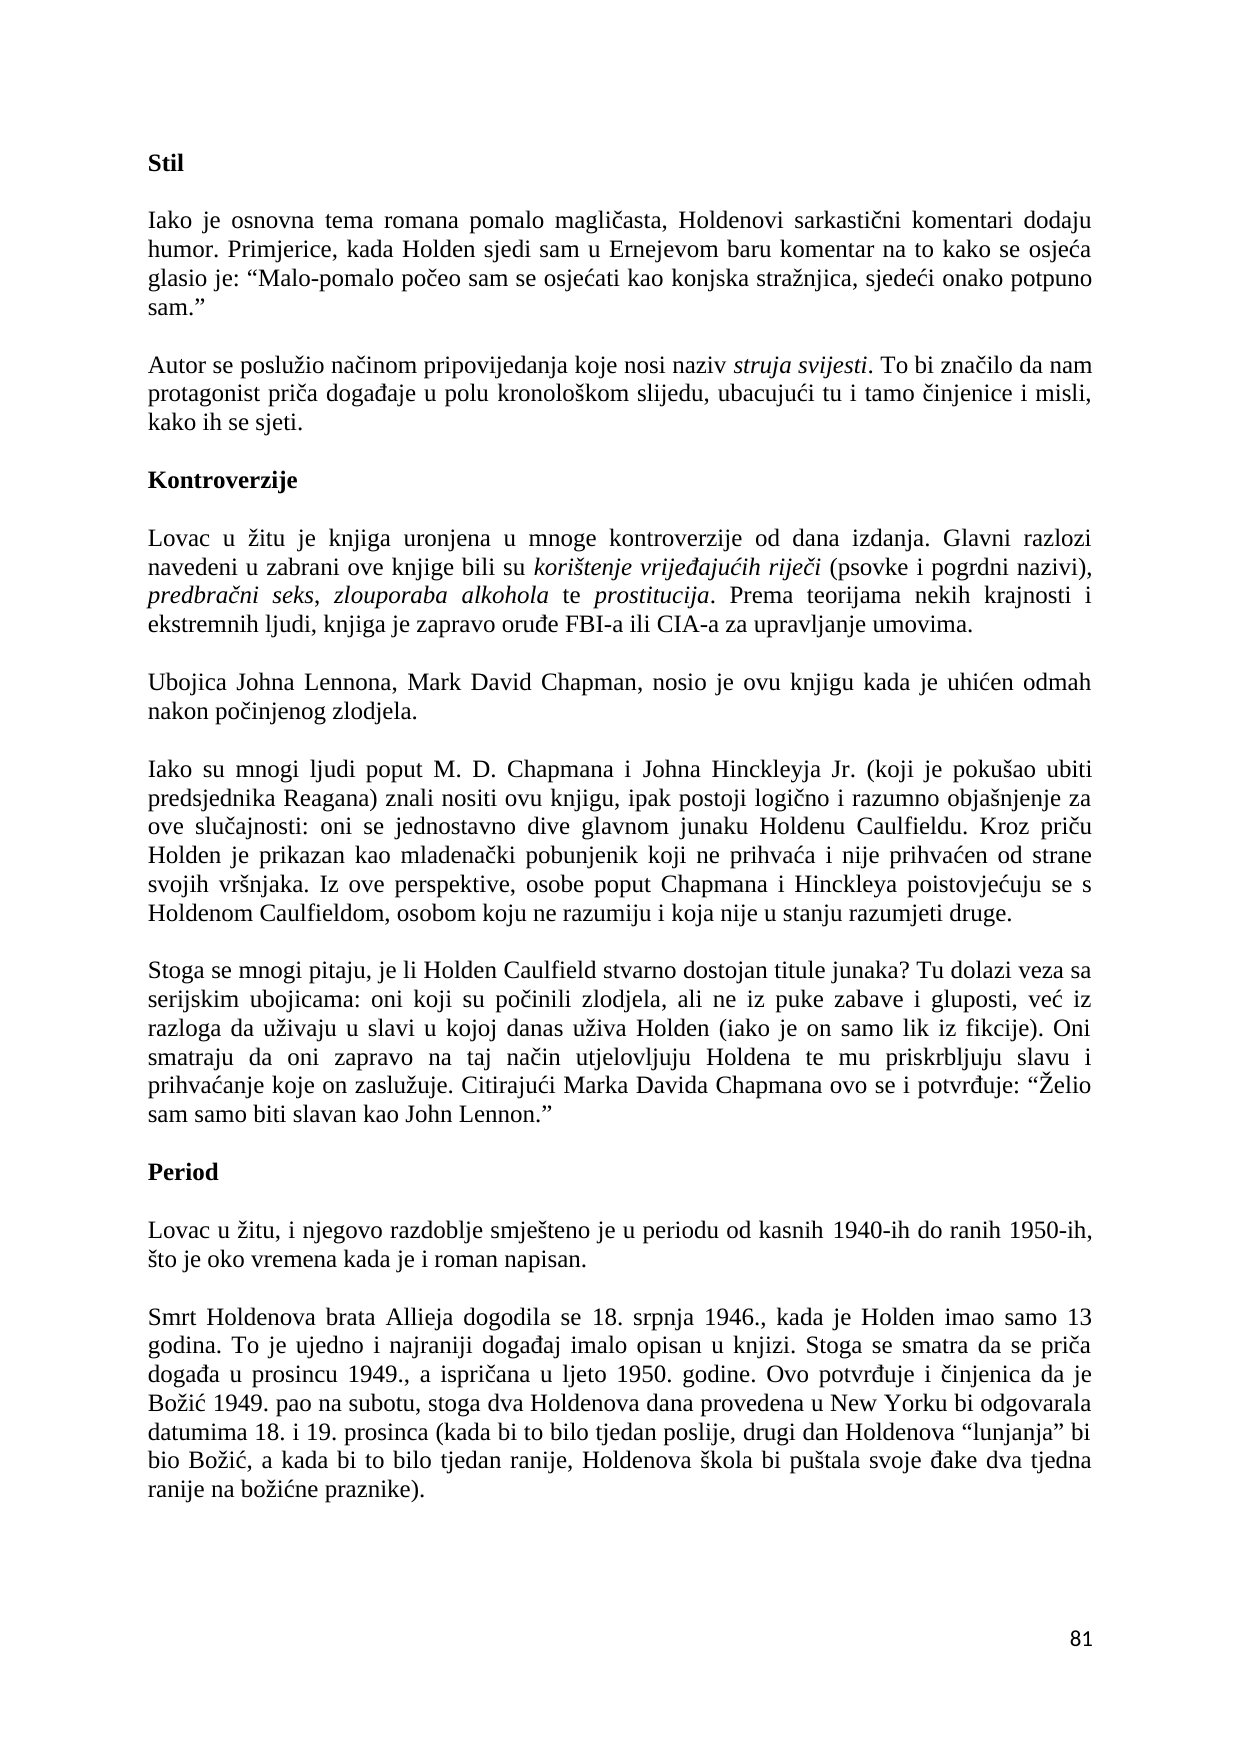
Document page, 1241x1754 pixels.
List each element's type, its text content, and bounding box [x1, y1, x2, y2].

text Stoga se mnogi pitaju, je li Holden Caulfield stvarno dostojan titule junaka? Tu dolazi veza sa serijskim ubojicama: oni koji su počinili zlodjela, ali ne iz puke zabave i gluposti, već iz razloga da uživaju u slavi u kojoj danas uživa Holden (iako je on samo lik iz fikcije). Oni smatraju da oni zapravo na taj način utjelovljuju Holdena te mu priskrbljuju slavu i prihvaćanje koje on zaslužuje. Citirajući Marka Davida Chapmana ovo se i potvrđuje: “Želio sam samo biti slavan kao John Lennon.” [148, 956, 1093, 1128]
text Lovac u žitu je knjiga uronjena u mnoge kontroverzije od dana izdanja. Glavni razlozi navedeni u zabrani ove knjige bili su korištenje vrijeđajućih riječi (psovke i pogrdni nazivi), predbračni seks, zlouporaba alkohola te prostitucija. Prema teorijama nekih krajnosti i ekstremnih ljudi, knjiga je zapravo oruđe FBI-a ili CIA-a za upravljanje umovima. [148, 523, 1093, 638]
text Lovac u žitu, i njegovo razdoblje smješteno je u periodu od kasnih 1940-ih do ranih 1950-ih, što je oko vremena kada je i roman napisan. [148, 1215, 1093, 1273]
text Autor se poslužio načinom pripovijedanja koje nosi naziv struja svijesti. To bi značilo da nam protagonist priča događaje u polu kronološkom slijedu, ubacujući tu i tamo činjenice i misli, kako ih se sjeti. [148, 350, 1093, 436]
subtitle Stil [148, 148, 1093, 176]
text Iako su mnogi ljudi poput M. D. Chapmana i Johna Hinckleyja Jr. (koji je pokušao ubiti predsjednika Reagana) znali nositi ovu knjigu, ipak postoji logično i razumno objašnjenje za ove slučajnosti: oni se jednostavno dive glavnom junaku Holdenu Caulfieldu. Kroz priču Holden je prikazan kao mladenački pobunjenik koji ne prihvaća i nije prihvaćen od strane svojih vršnjaka. Iz ove perspektive, osobe poput Chapmana i Hinckleya poistovjećuju se s Holdenom Caulfieldom, osobom koju ne razumiju i koja nije u stanju razumjeti druge. [148, 754, 1093, 926]
subtitle Kontroverzije [148, 465, 1093, 494]
subtitle Period [148, 1157, 1093, 1186]
text Iako je osnovna tema romana pomalo magličasta, Holdenovi sarkastični komentari dodaju humor. Primjerice, kada Holden sjedi sam u Ernejevom baru komentar na to kako se osjeća glasio je: “Malo-pomalo počeo sam se osjećati kao konjska stražnjica, sjedeći onako potpuno sam.” [148, 206, 1093, 321]
text Ubojica Johna Lennona, Mark David Chapman, nosio je ovu knjigu kada je uhićen odmah nakon počinjenog zlodjela. [148, 667, 1093, 725]
text Smrt Holdenova brata Allieja dogodila se 18. srpnja 1946., kada je Holden imao samo 13 godina. To je ujedno i najraniji događaj imalo opisan u knjizi. Stoga se smatra da se priča događa u prosincu 1949., a ispričana u ljeto 1950. godine. Ovo potvrđuje i činjenica da je Božić 1949. pao na subotu, stoga dva Holdenova dana provedena u New Yorku bi odgovarala datumima 18. i 19. prosinca (kada bi to bilo tjedan poslije, drugi dan Holdenova “lunjanja” bi bio Božić, a kada bi to bilo tjedan ranije, Holdenova škola bi puštala svoje đake dva tjedna ranije na božićne praznike). [148, 1302, 1093, 1503]
